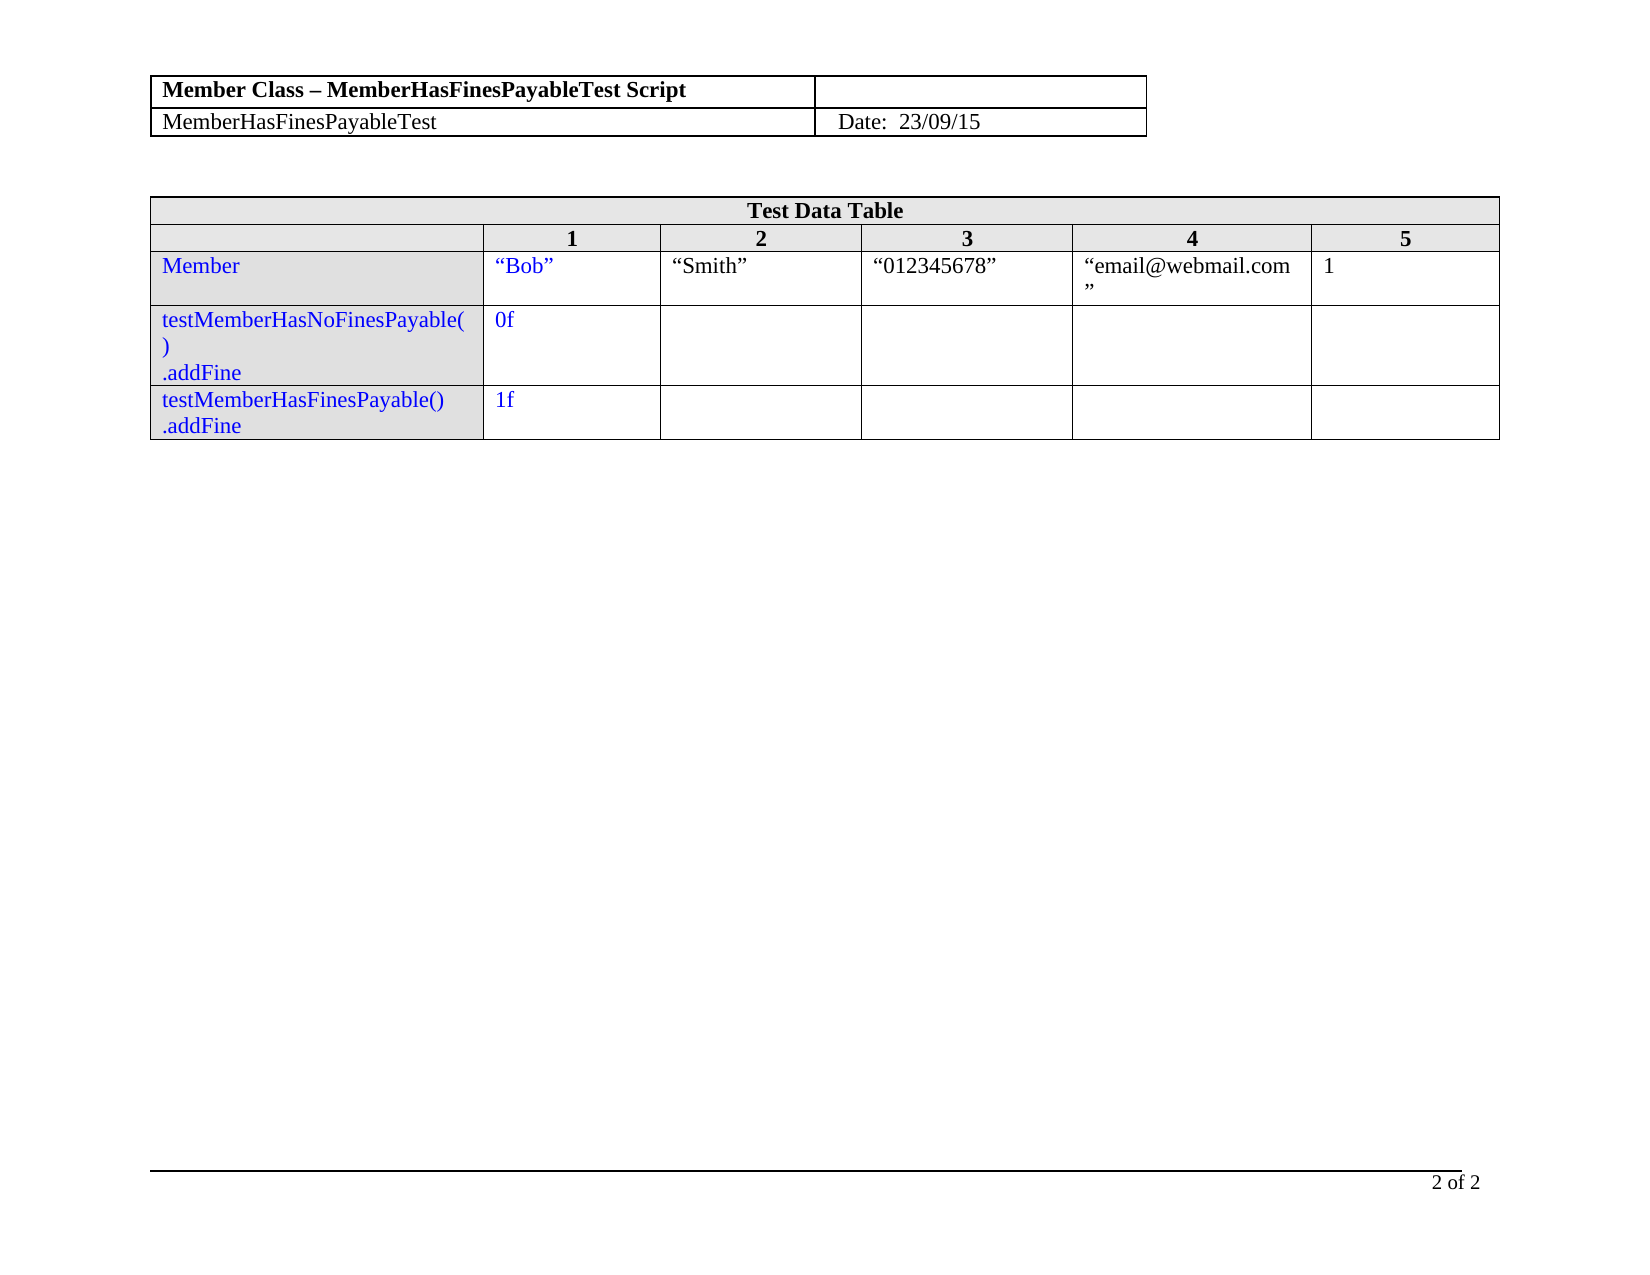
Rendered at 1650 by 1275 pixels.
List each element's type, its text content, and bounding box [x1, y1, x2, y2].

table_cell 0f [484, 306, 660, 385]
table_cell 1 [1312, 252, 1499, 305]
table_header Test Data Table [151, 198, 1499, 224]
table_cell 2 [661, 225, 861, 251]
table_cell Member [151, 252, 483, 305]
table_cell 4 [1073, 225, 1311, 251]
table_cell “Smith” [661, 252, 861, 305]
table_cell [151, 225, 483, 251]
table_cell [1073, 386, 1311, 439]
table_cell [862, 386, 1072, 439]
table_cell 3 [862, 225, 1072, 251]
table_cell [661, 306, 861, 385]
table_cell “012345678” [862, 252, 1072, 305]
table_cell testMemberHasNoFinesPayable() .addFine [151, 306, 483, 385]
table_cell [1312, 306, 1499, 385]
table_cell [1312, 386, 1499, 439]
table_cell [1073, 306, 1311, 385]
table_cell [862, 306, 1072, 385]
table_cell 1f [484, 386, 660, 439]
table_cell “Bob” [484, 252, 660, 305]
table_cell [661, 386, 861, 439]
table_cell testMemberHasFinesPayable() .addFine [151, 386, 483, 439]
table_cell 5 [1312, 225, 1499, 251]
table_cell “email@webmail.com” [1073, 252, 1311, 305]
table_cell 1 [484, 225, 660, 251]
